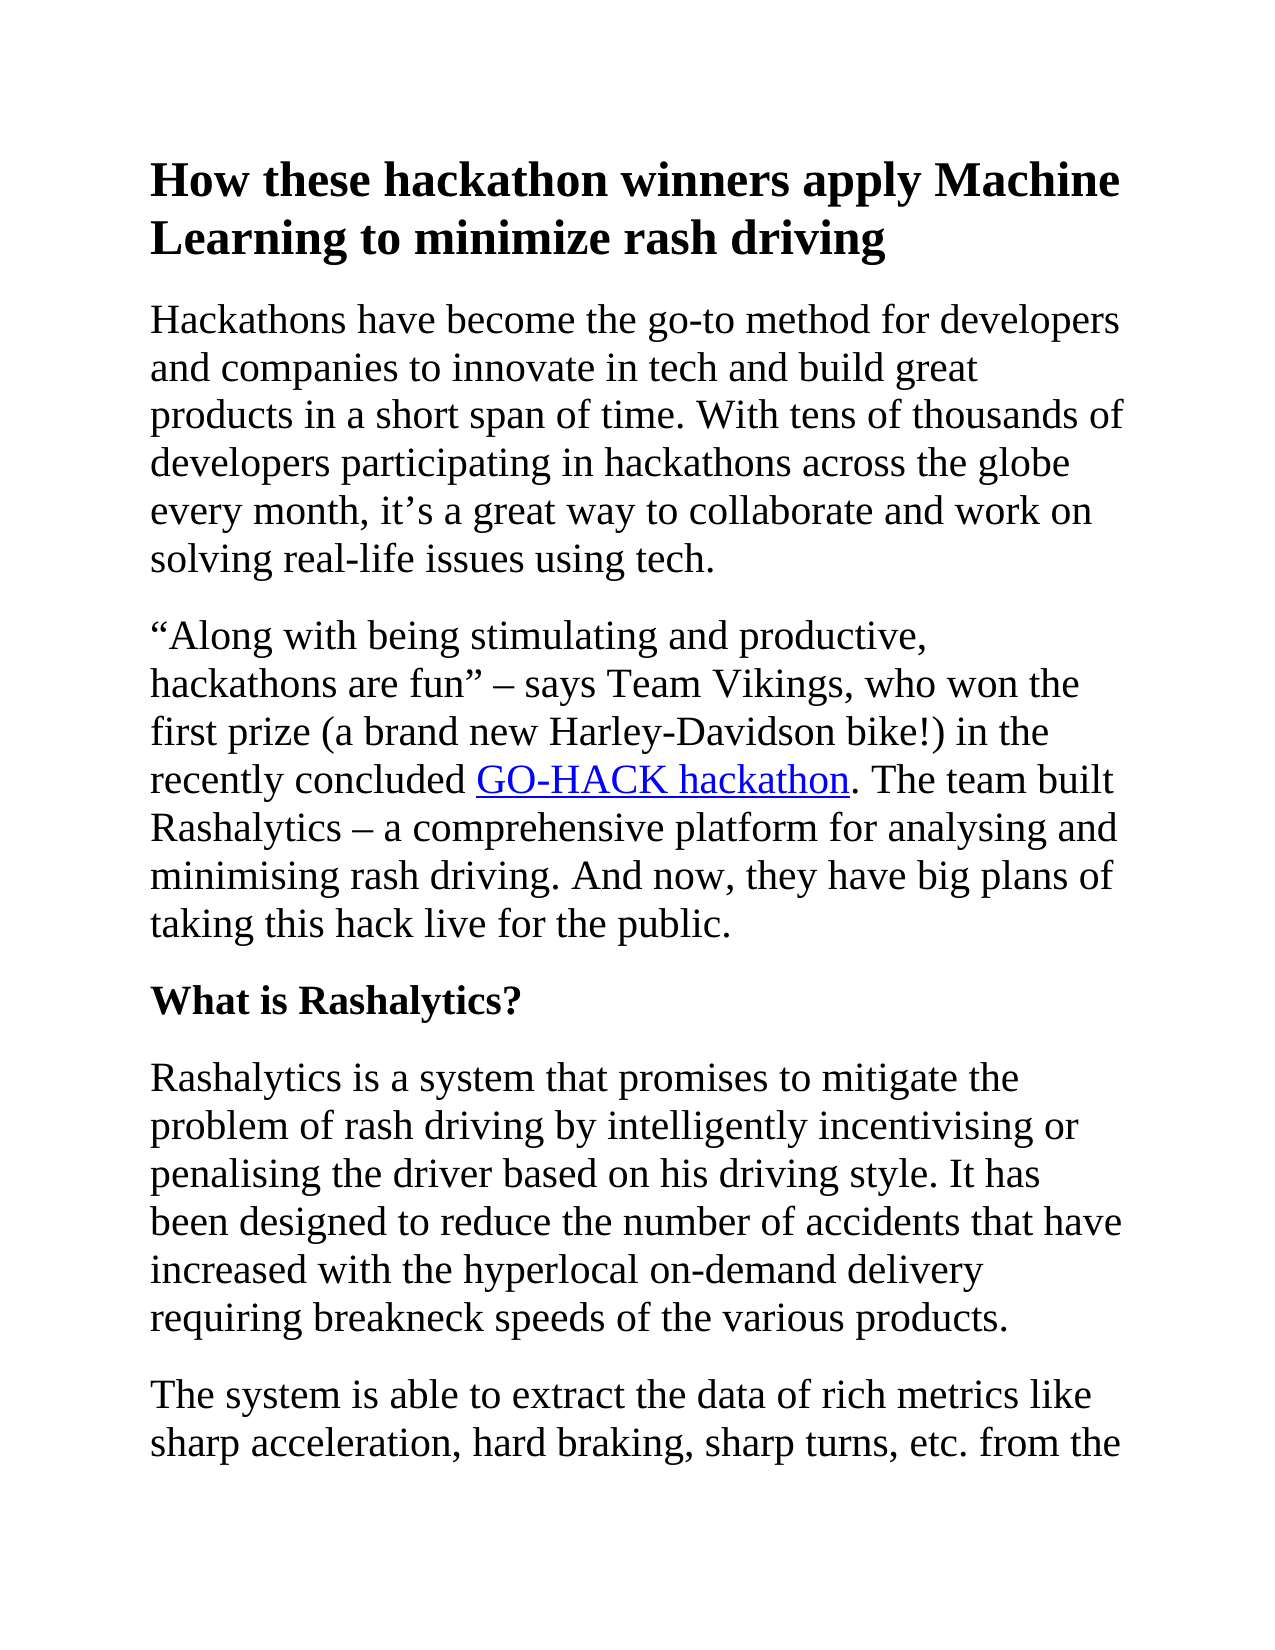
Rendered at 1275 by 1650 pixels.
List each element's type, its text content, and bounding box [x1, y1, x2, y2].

text “Along with being stimulating and productive, hackathons are fun” – says Team Vikings, who won the first prize (a brand new Harley-Davidson bike!) in the recently concluded GO-HACK hackathon. The team built Rashalytics – a comprehensive platform for analysing and minimising rash driving. And now, they have big plans of taking this hack live for the public. [150, 611, 1125, 946]
text How these hackathon winners apply Machine Learning to minimize rash driving [150, 150, 1125, 265]
text What is Rashalytics? [150, 975, 1125, 1023]
text Rashalytics is a system that promises to mitigate the problem of rash driving by intelligently incentivising or penalising the driver based on his driving style. It has been designed to reduce the number of accidents that have increased with the hyperlocal on-demand delivery requiring breakneck speeds of the various products. [150, 1052, 1125, 1340]
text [150, 1369, 1125, 1465]
text Hackathons have become the go-to method for developers and companies to innovate in tech and build great products in a short span of time. With tens of thousands of developers participating in hackathons across the globe every month, it’s a great way to collaborate and work on solving real-life issues using tech. [150, 294, 1125, 582]
